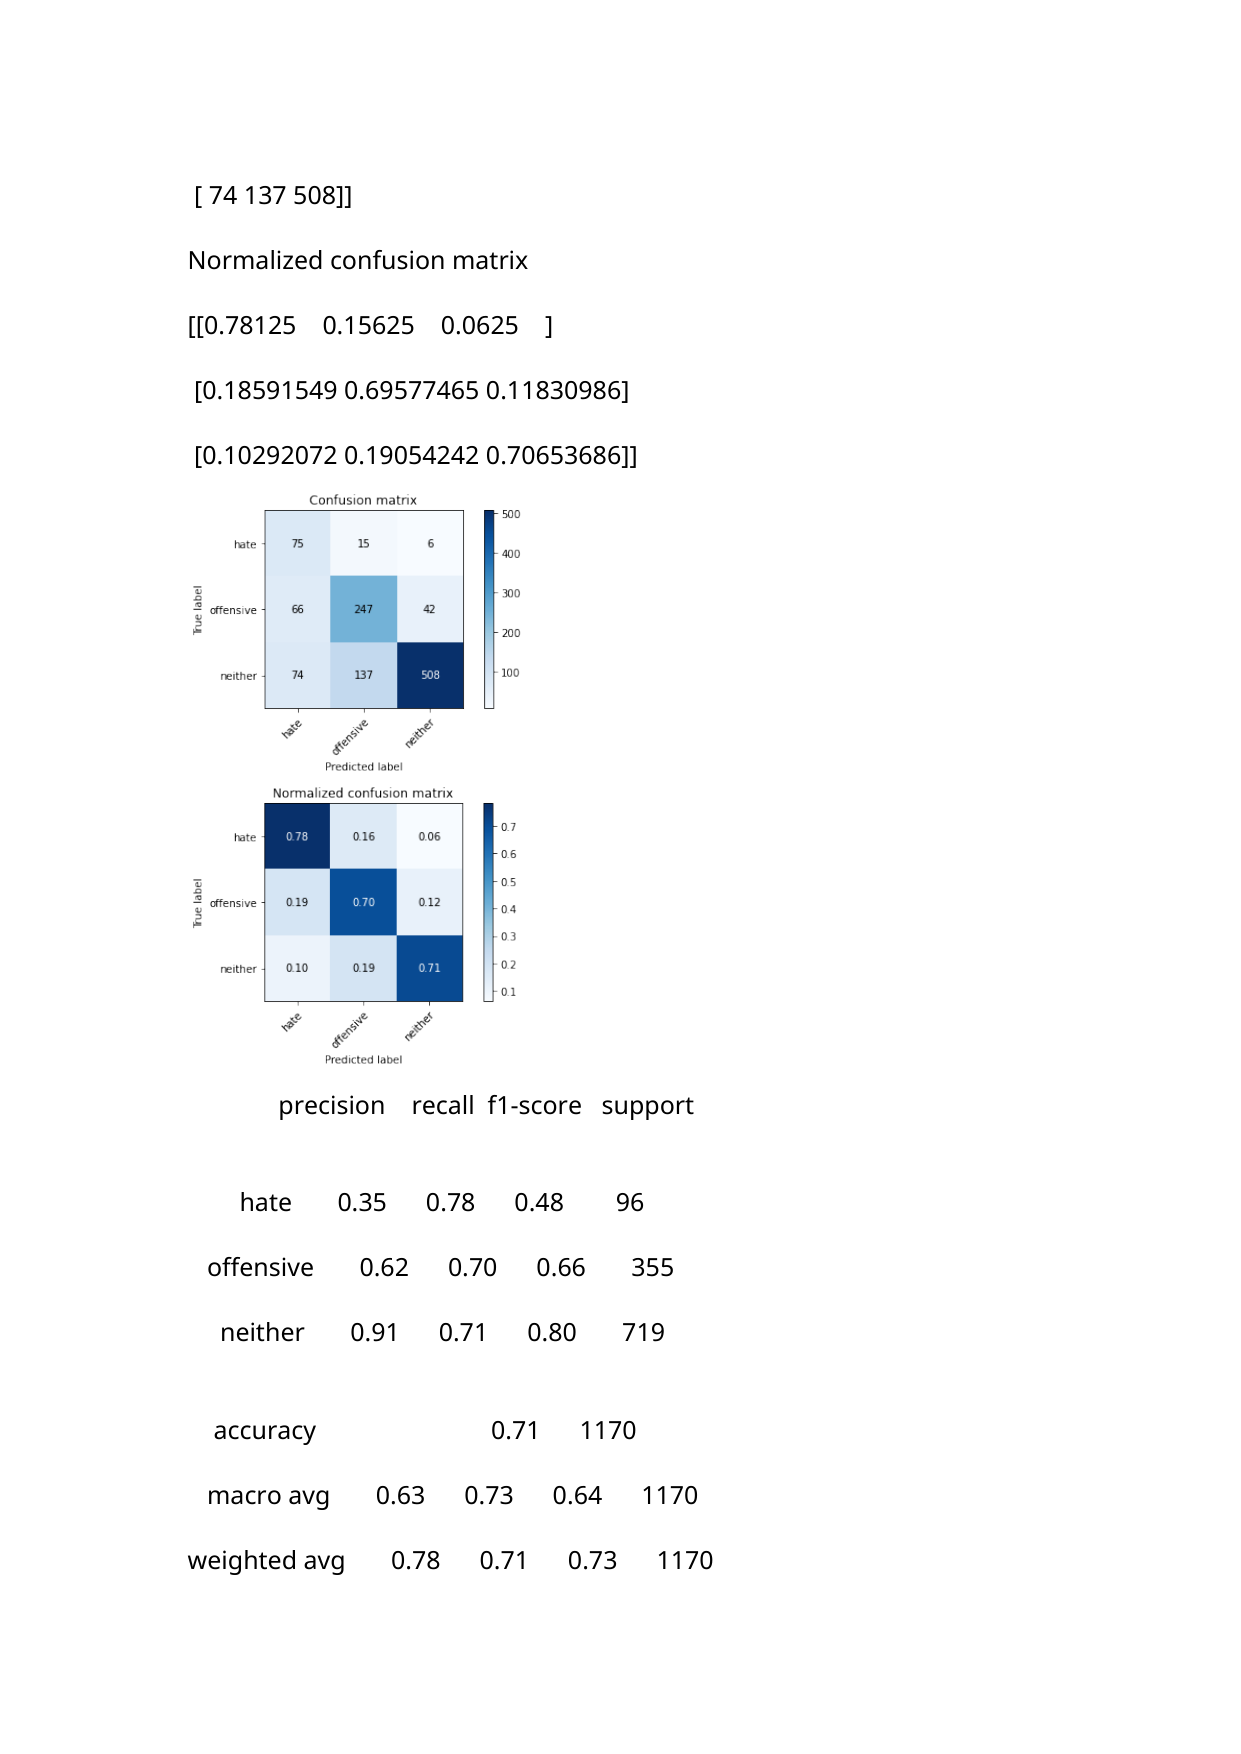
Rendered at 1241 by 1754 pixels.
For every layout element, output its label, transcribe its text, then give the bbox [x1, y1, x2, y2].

text [0.10292072 0.19054242 0.70653686]] [187, 422, 1053, 487]
text neither 0.91 0.71 0.80 719 [187, 1299, 1053, 1364]
text [0.18591549 0.69577465 0.11830986] [187, 357, 1053, 422]
text [[0.78125 0.15625 0.0625 ] [187, 292, 1053, 357]
picture [187, 780, 524, 1072]
picture [187, 487, 528, 779]
text precision recall f1-score support [187, 1072, 1053, 1137]
text Normalized confusion matrix [187, 227, 1053, 292]
text hate 0.35 0.78 0.48 96 [187, 1169, 1053, 1234]
text weighted avg 0.78 0.71 0.73 1170 [187, 1527, 1053, 1592]
text [ 74 137 508]] [187, 162, 1053, 227]
text accuracy 0.71 1170 [187, 1397, 1053, 1462]
text macro avg 0.63 0.73 0.64 1170 [187, 1462, 1053, 1527]
text offensive 0.62 0.70 0.66 355 [187, 1234, 1053, 1299]
